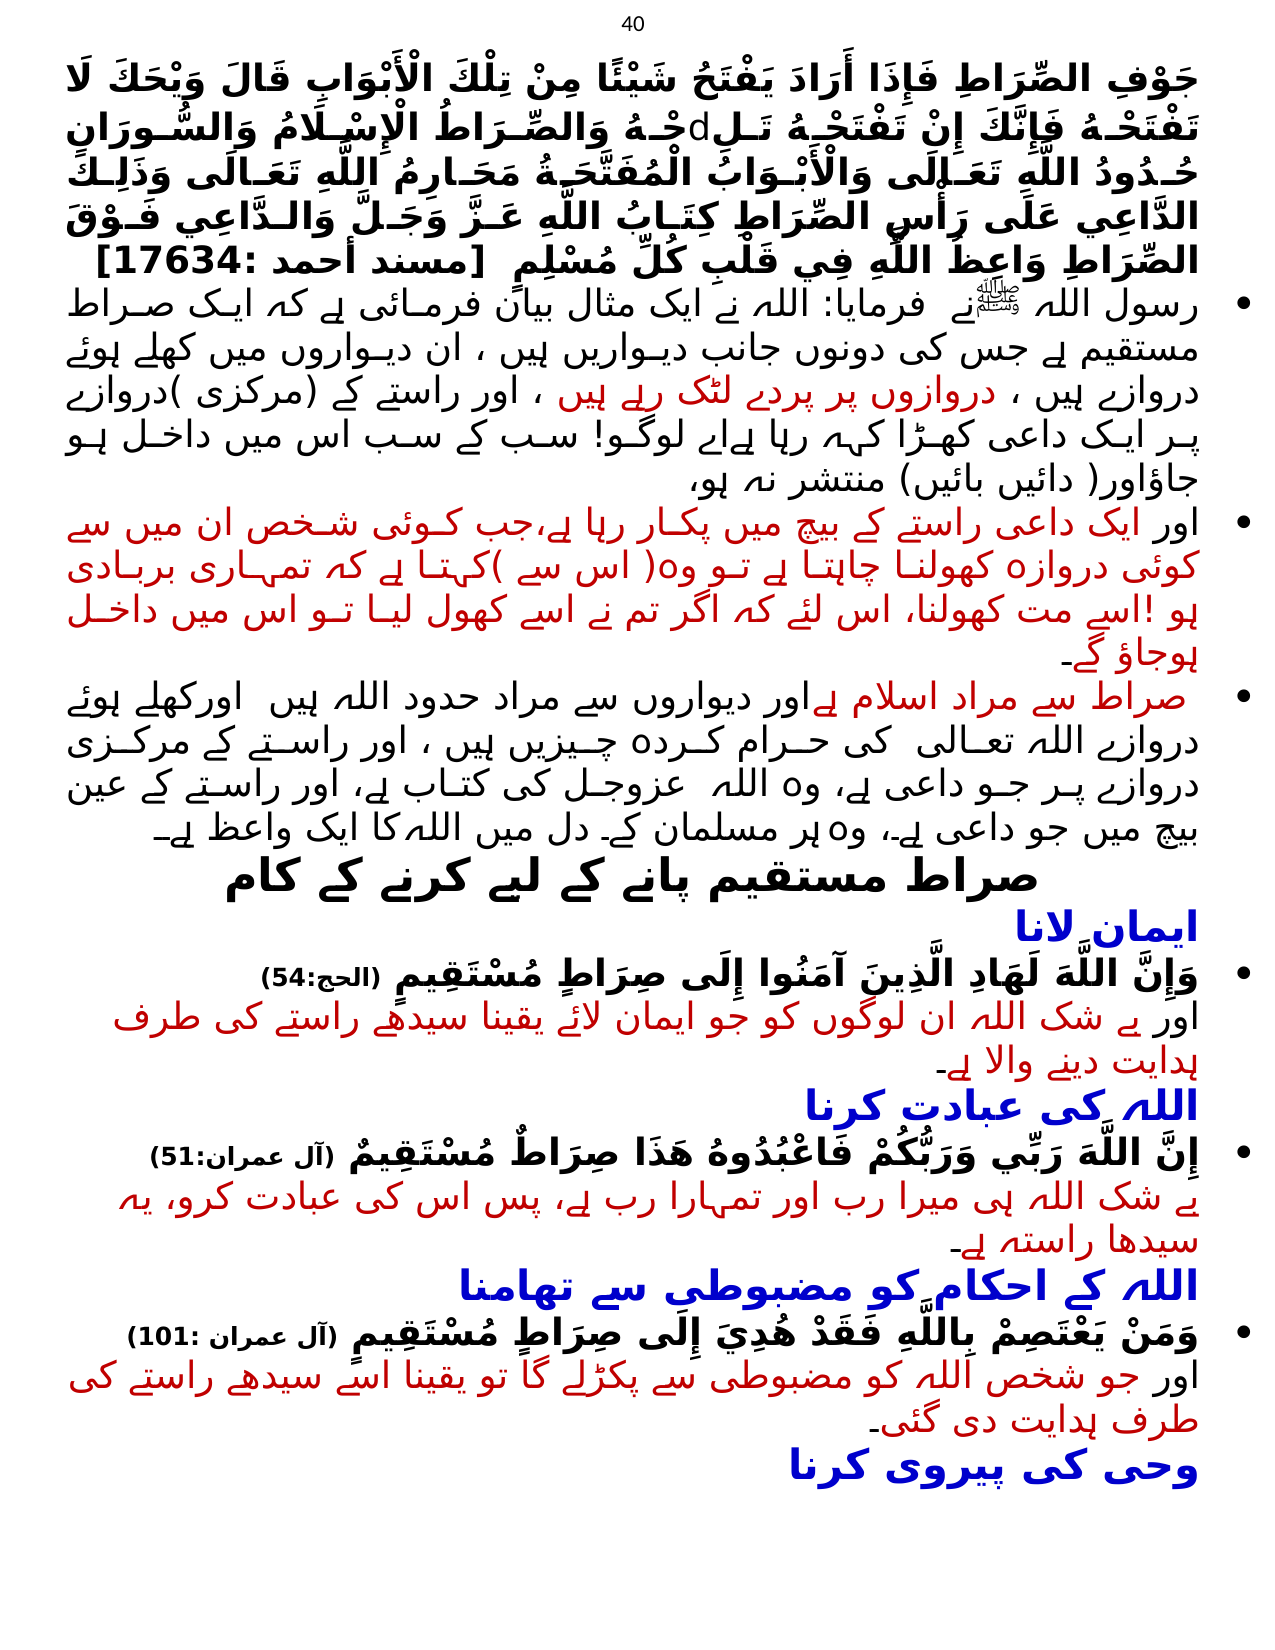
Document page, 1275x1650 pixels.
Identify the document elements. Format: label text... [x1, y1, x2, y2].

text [66, 56, 1200, 282]
list وَمَنْ يَعْتَصِمْ بِاللَّهِ فَقَدْ هُدِيَ إِلَى صِرَاطٍ مُسْتَقِيمٍ (آل عمران :101) [66, 1310, 1237, 1354]
list وَإِنَّ اللَّهَ لَهَادِ الَّذِينَ آمَنُوا إِلَى صِرَاطٍ مُسْتَقِيمٍ (الحج:54) [66, 951, 1237, 995]
text اور جو شخص اللہ کو مضبوطی سے پکڑلے گا تو یقینا اسے سیدھے راستے کی طرف ہدایت دی گئی۔ [66, 1354, 1200, 1441]
text صراط مستقیم پانے کے لیے کرنے کے کام [66, 849, 1200, 903]
list إِنَّ اللَّهَ رَبِّي وَرَبُّكُمْ فَاعْبُدُوهُ هَذَا صِرَاطٌ مُسْتَقِيمٌ (آل عمران:51) [66, 1131, 1237, 1174]
list اور ایک داعی راستے کے بیچ میں پکار رہا ہے،جب کوئی شخص ان میں سے کوئی دروازہ کھولنا چاہتا ہے تو وہ( اس سے )کہتا ہے کہ تمہاری بربادی ہو !اسے مت کھولنا، اس لئے کہ اگر تم نے اسے کھول لیا تو اس میں داخل ہوجاؤ گے۔ [66, 500, 1237, 675]
text ایمان لانا [66, 903, 1200, 951]
text اللہ کی عبادت کرنا [66, 1082, 1200, 1131]
text اللہ کے احکام کو مضبوطی سے تھامنا [66, 1262, 1200, 1310]
text وحی کی پیروی کرنا [66, 1441, 1200, 1489]
text اور بے شک اللہ ان لوگوں کو جو ایمان لائے یقینا سیدھے راستے کی طرف ہدایت دینے والا ہے۔ [66, 995, 1200, 1082]
list صراط سے مراد اسلام ہےاور دیواروں سے مراد حدود اللہ ہیں اورکھلے ہوئے دروازے اللہ تعالی کی حرام کردہ چیزیں ہیں ، اور راستے کے مرکزی دروازے پر جو داعی ہے، وہ اللہ عزوجل کی کتاب ہے، اور راستے کے عین بیچ میں جو داعی ہے، وہ ہر مسلمان کے دل میں اللہ کا ایک واعظ ہے۔ [66, 675, 1237, 849]
list رسول اللہ ﷺنے فرمایا: اللہ نے ایک مثال بیان فرمائی ہے کہ ایک صراط مستقیم ہے جس کی دونوں جانب دیواریں ہیں ، ان دیواروں میں کھلے ہوئے دروازے ہیں ، دروازوں پر پردے لٹک رہے ہیں ، اور راستے کے (مرکزی )دروازے پر ایک داعی کھڑا کہہ رہا ہےاے لوگو! سب کے سب اس میں داخل ہو جاؤاور( دائیں بائیں) منتشر نہ ہو، [66, 282, 1237, 500]
text بے شک اللہ ہی میرا رب اور تمہارا رب ہے، پس اس کی عبادت کرو، یہ سیدھا راستہ ہے۔ [66, 1174, 1200, 1262]
